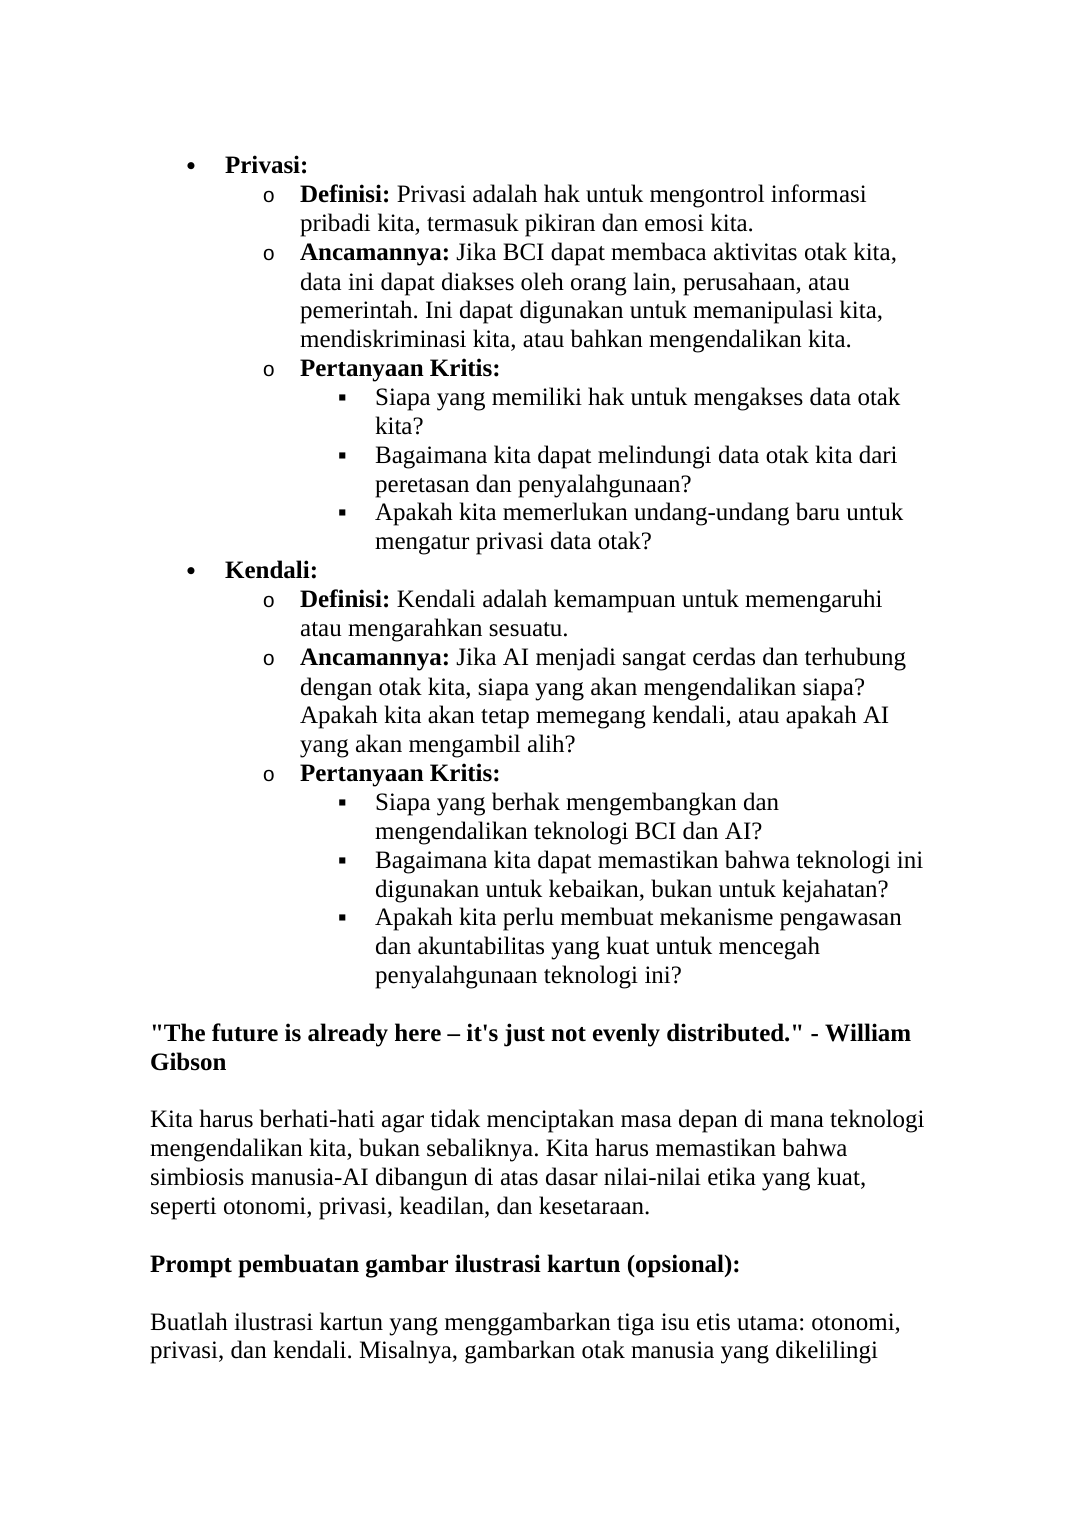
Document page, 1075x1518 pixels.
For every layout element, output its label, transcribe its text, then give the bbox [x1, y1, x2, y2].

list Pertanyaan Kritis: [262, 758, 925, 787]
list Ancamannya: Jika AI menjadi sangat cerdas dan terhubung dengan otak kita, siapa yang akan mengendalikan siapa? Apakah kita akan tetap memegang kendali, atau apakah AI yang akan mengambil alih? [262, 642, 925, 758]
list Kendali: [187, 555, 925, 584]
text Kita harus berhati-hati agar tidak menciptakan masa depan di mana teknologi mengendalikan kita, bukan sebaliknya. Kita harus memastikan bahwa simbiosis manusia-AI dibangun di atas dasar nilai-nilai etika yang kuat, seperti otonomi, privasi, keadilan, dan kesetaraan. [150, 1104, 925, 1219]
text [150, 1307, 925, 1364]
list Bagaimana kita dapat memastikan bahwa teknologi ini digunakan untuk kebaikan, bukan untuk kejahatan? [337, 845, 925, 902]
list Apakah kita perlu membuat mekanisme pengawasan dan akuntabilitas yang kuat untuk mencegah penyalahgunaan teknologi ini? [337, 902, 925, 989]
list Pertanyaan Kritis: [262, 353, 925, 382]
list Definisi: Privasi adalah hak untuk mengontrol informasi pribadi kita, termasuk pikiran dan emosi kita. [262, 179, 925, 237]
list Definisi: Kendali adalah kemampuan untuk memengaruhi atau mengarahkan sesuatu. [262, 584, 925, 642]
list Siapa yang berhak mengembangkan dan mengendalikan teknologi BCI dan AI? [337, 787, 925, 845]
list Privasi: [187, 150, 925, 179]
list Siapa yang memiliki hak untuk mengakses data otak kita? [337, 382, 925, 440]
text Prompt pembuatan gambar ilustrasi kartun (opsional): [150, 1249, 925, 1277]
list Bagaimana kita dapat melindungi data otak kita dari peretasan dan penyalahgunaan? [337, 440, 925, 497]
list Ancamannya: Jika BCI dapat membaca aktivitas otak kita, data ini dapat diakses oleh orang lain, perusahaan, atau pemerintah. Ini dapat digunakan untuk memanipulasi kita, mendiskriminasi kita, atau bahkan mengendalikan kita. [262, 237, 925, 353]
text "The future is already here – it's just not evenly distributed." - William Gibson [150, 1018, 925, 1075]
list Apakah kita memerlukan undang-undang baru untuk mengatur privasi data otak? [337, 497, 925, 555]
